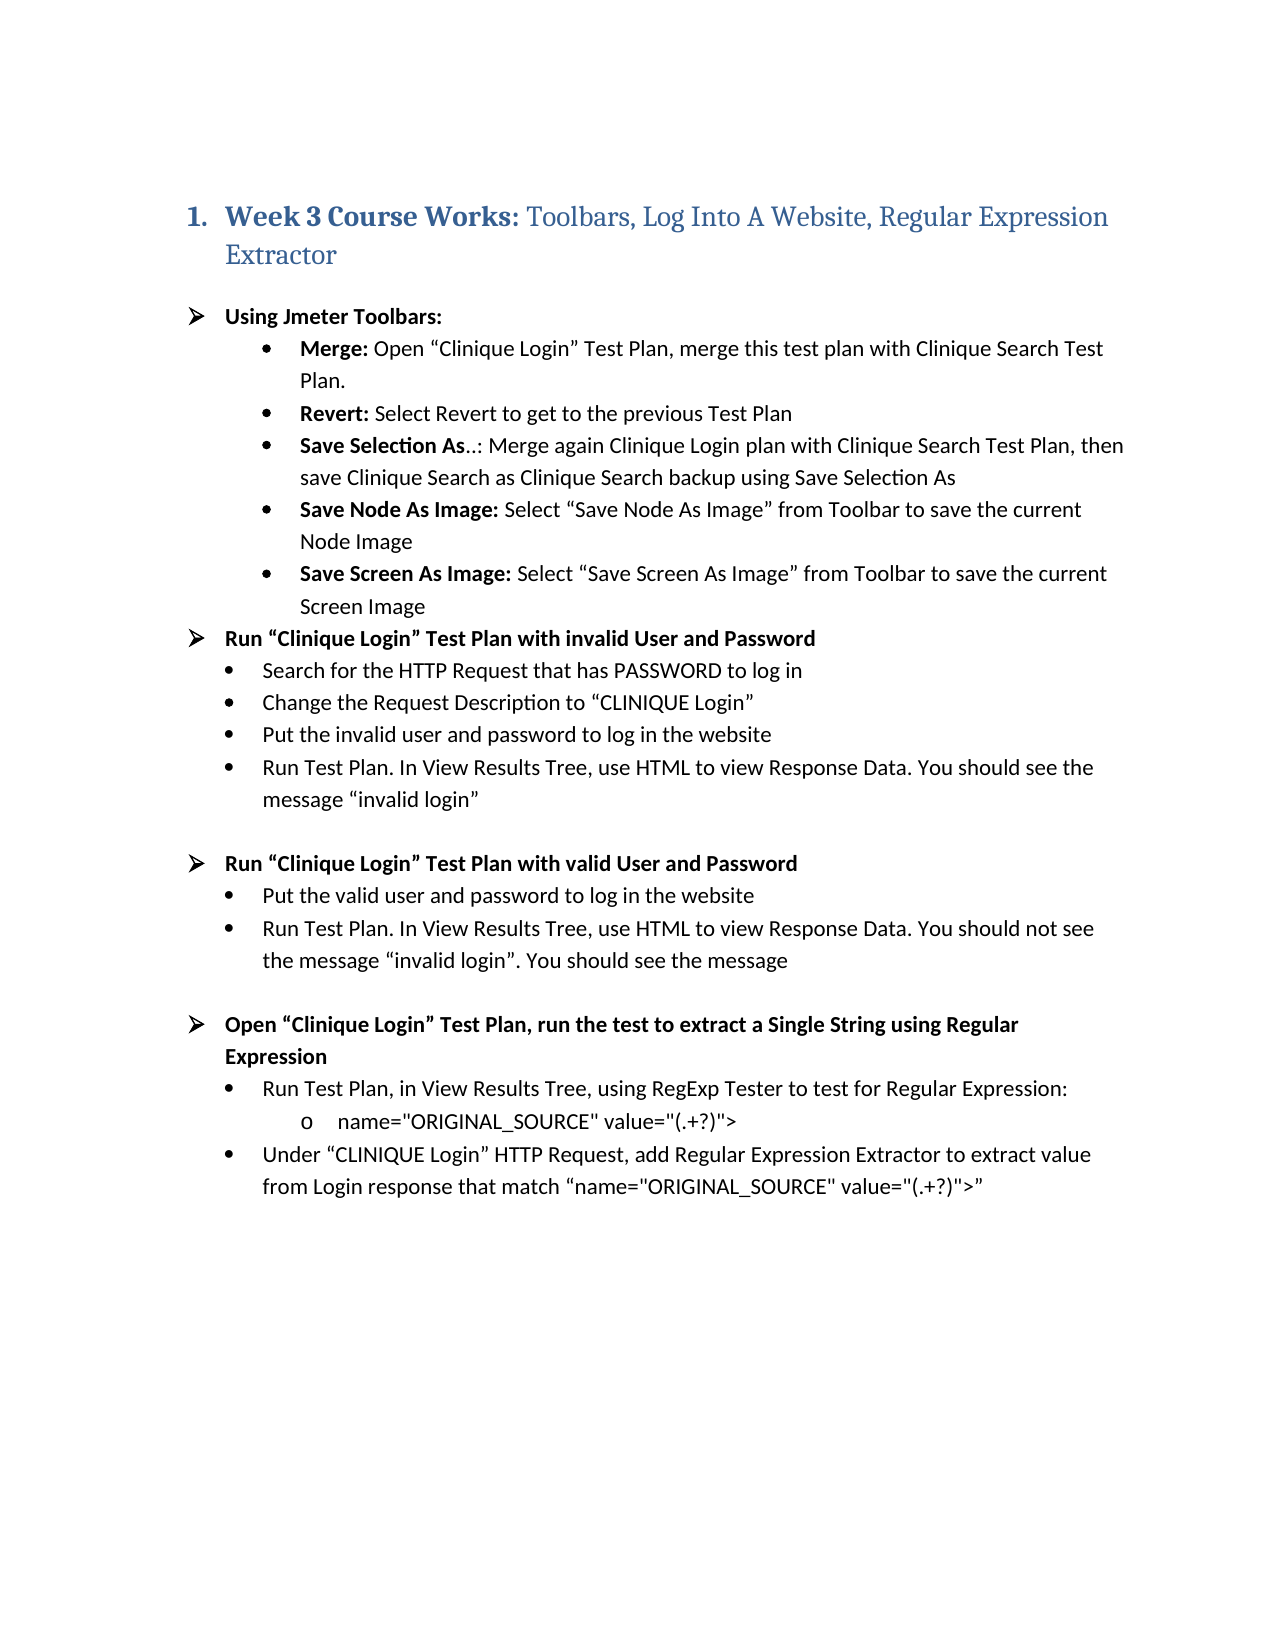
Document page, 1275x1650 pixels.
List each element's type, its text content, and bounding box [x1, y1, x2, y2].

list Search for the HTTP Request that has PASSWORD to log in [225, 656, 1125, 684]
list Save Screen As Image: Select “Save Screen As Image” from Toolbar to save the current Screen Image [262, 559, 1125, 620]
list Run Test Plan. In View Results Tree, use HTML to view Response Data. You should not see the message “invalid login”. You should see the message [225, 914, 1125, 974]
list Revert: Select Revert to get to the previous Test Plan [262, 399, 1125, 427]
list Open “Clinique Login” Test Plan, run the test to extract a Single String using Regular Expression [187, 1010, 1125, 1070]
list Run Test Plan, in View Results Tree, using RegExp Tester to test for Regular Expression: [225, 1074, 1125, 1103]
list Run Test Plan. In View Results Tree, use HTML to view Response Data. You should see the message “invalid login” [225, 753, 1125, 813]
subtitle Week 3 Course Works: Toolbars, Log Into A Website, Regular Expression Extractor [187, 200, 1125, 272]
list Merge: Open “Clinique Login” Test Plan, merge this test plan with Clinique Search Test Plan. [262, 334, 1125, 394]
list Using Jmeter Toolbars: [187, 302, 1125, 330]
list Run “Clinique Login” Test Plan with invalid User and Password [187, 624, 1125, 652]
list Put the invalid user and password to log in the website [225, 721, 1125, 748]
list name="ORIGINAL_SOURCE" value="(.+?)"> [300, 1107, 1125, 1136]
list Under “CLINIQUE Login” HTTP Request, add Regular Expression Extractor to extract value from Login response that match “name="ORIGINAL_SOURCE" value="(.+?)">” [225, 1140, 1125, 1201]
list Run “Clinique Login” Test Plan with valid User and Password [187, 849, 1125, 877]
list Save Node As Image: Select “Save Node As Image” from Toolbar to save the current Node Image [262, 495, 1125, 555]
list Save Selection As..: Merge again Clinique Login plan with Clinique Search Test Plan, then save Clinique Search as Clinique Search backup using Save Selection As [262, 431, 1125, 491]
list Put the valid user and password to log in the website [225, 881, 1125, 909]
list Change the Request Description to “CLINIQUE Login” [225, 688, 1125, 716]
